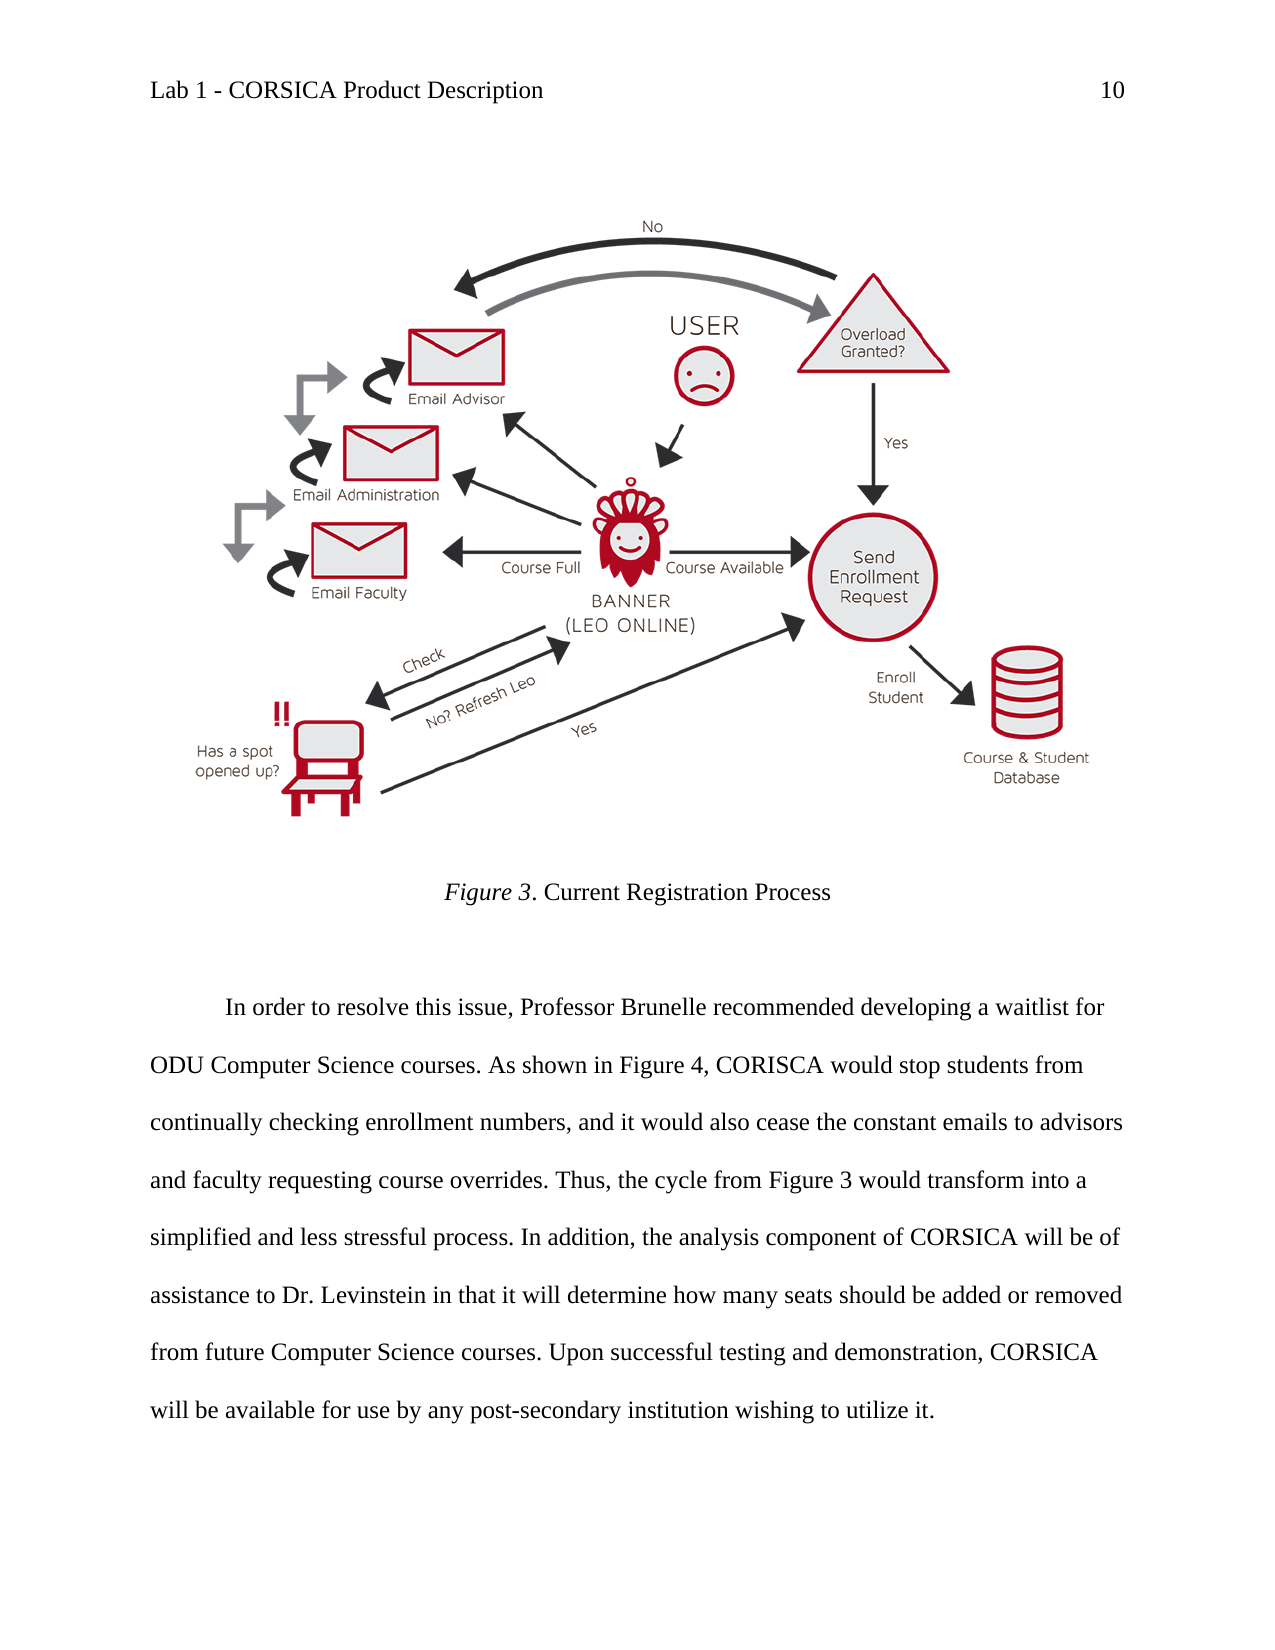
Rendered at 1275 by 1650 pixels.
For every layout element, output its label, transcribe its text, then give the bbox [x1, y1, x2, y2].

picture [150, 195, 1125, 844]
text Figure 3. Current Registration Process [150, 877, 1125, 906]
text In order to resolve this issue, Professor Brunelle recommended developing a waitlist for ODU Computer Science courses. As shown in Figure 4, CORISCA would stop students from continually checking enrollment numbers, and it would also cease the constant emails to advisors and faculty requesting course overrides. Thus, the cycle from Figure 3 would transform into a simplified and less stressful process. In addition, the analysis component of CORSICA will be of assistance to Dr. Levinstein in that it will determine how many seats should be added or removed from future Computer Science courses. Upon successful testing and demonstration, CORSICA will be available for use by any post-secondary institution wishing to utilize it. [150, 992, 1125, 1424]
